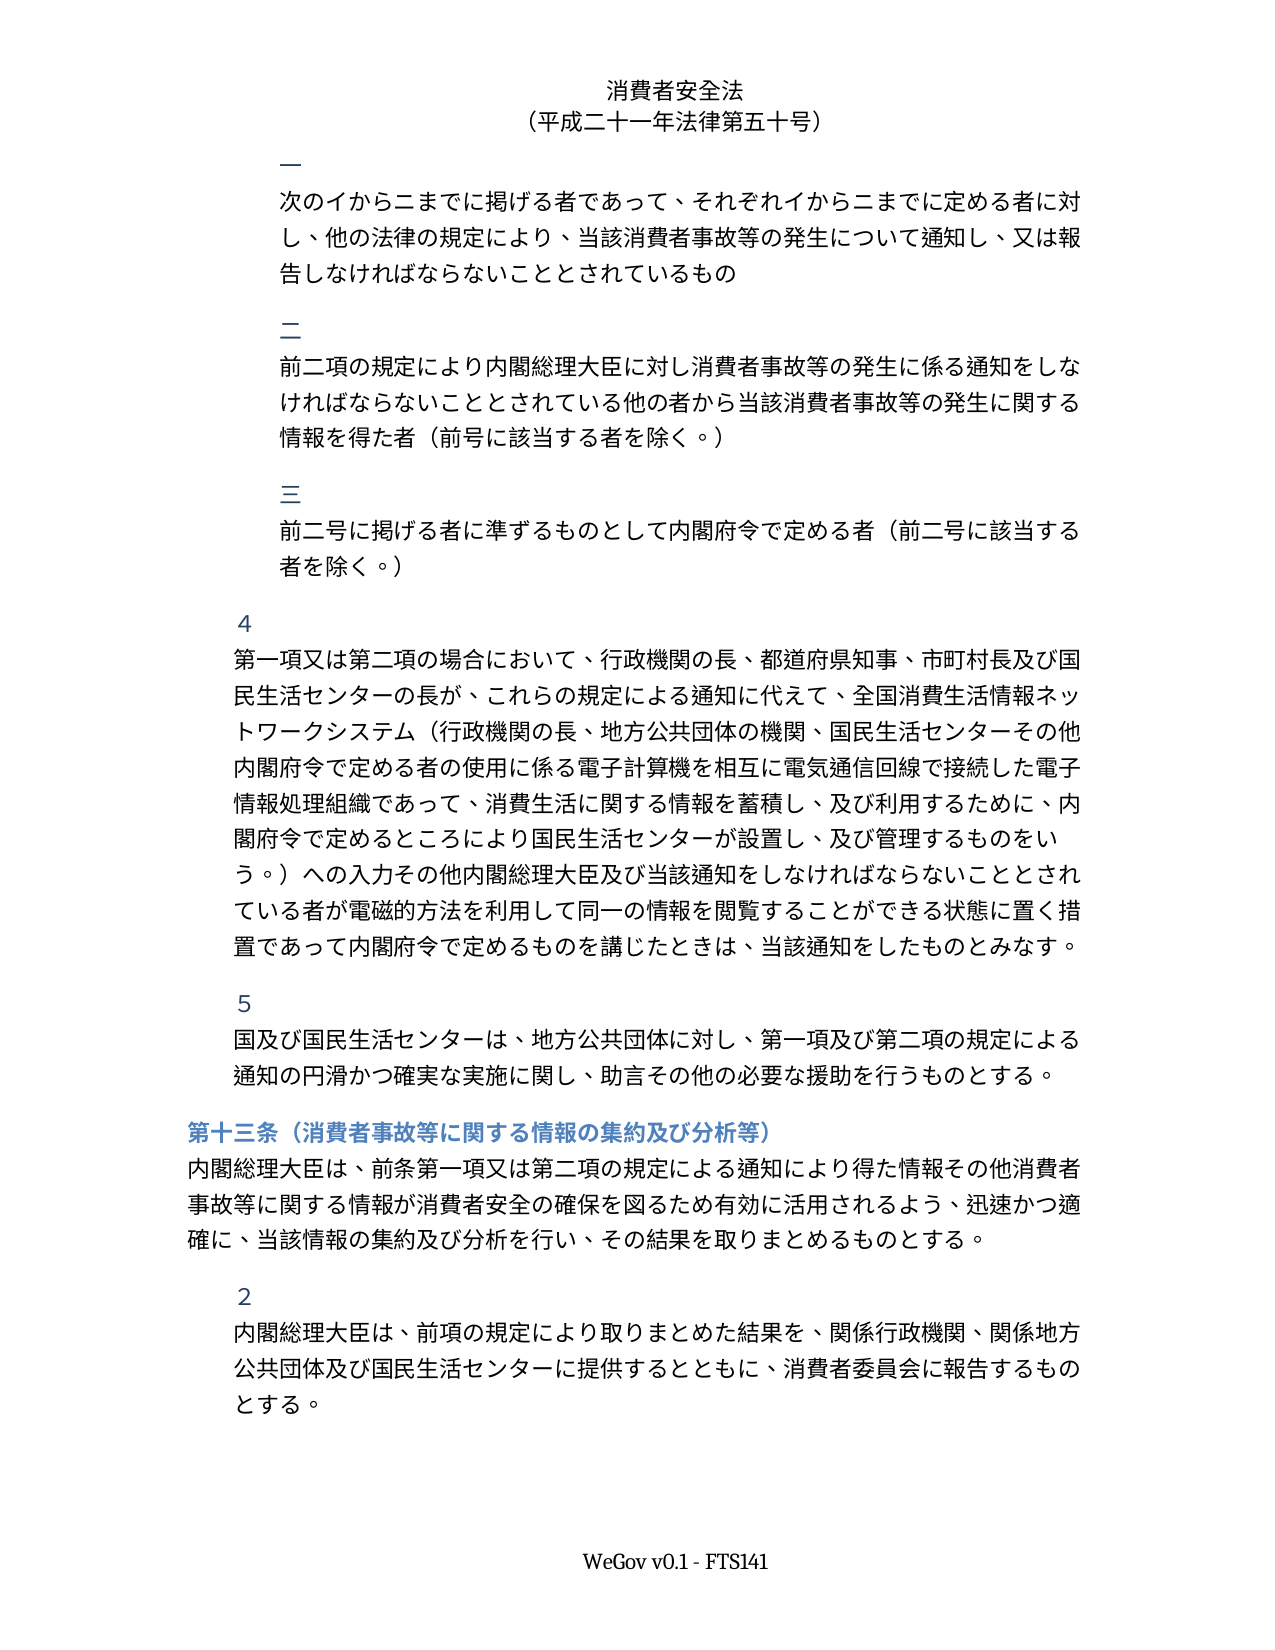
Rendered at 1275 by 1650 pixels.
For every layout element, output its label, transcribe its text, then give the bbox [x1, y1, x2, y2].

subtitle ４ [233, 608, 1087, 639]
subtitle ２ [233, 1281, 1087, 1312]
subtitle ５ [233, 988, 1087, 1019]
text 第一項又は第二項の場合において、行政機関の長、都道府県知事、市町村長及び国民生活センターの長が、これらの規定による通知に代えて、全国消費生活情報ネットワークシステム（行政機関の長、地方公共団体の機関、国民生活センターその他内閣府令で定める者の使用に係る電子計算機を相互に電気通信回線で接続した電子情報処理組織であって、消費生活に関する情報を蓄積し、及び利用するために、内閣府令で定めるところにより国民生活センターが設置し、及び管理するものをいう。）への入力その他内閣総理大臣及び当該通知をしなければならないこととされている者が電磁的方法を利用して同一の情報を閲覧することができる状態に置く措置であって内閣府令で定めるものを講じたときは、当該通知をしたものとみなす。 [233, 644, 1087, 962]
text 内閣総理大臣は、前条第一項又は第二項の規定による通知により得た情報その他消費者事故等に関する情報が消費者安全の確保を図るため有効に活用されるよう、迅速かつ適確に、当該情報の集約及び分析を行い、その結果を取りまとめるものとする。 [187, 1153, 1087, 1256]
subtitle 一 [279, 150, 1087, 181]
subtitle 三 [279, 479, 1087, 510]
text 前二項の規定により内閣総理大臣に対し消費者事故等の発生に係る通知をしなければならないこととされている他の者から当該消費者事故等の発生に関する情報を得た者（前号に該当する者を除く。） [279, 351, 1087, 454]
text 前二号に掲げる者に準ずるものとして内閣府令で定める者（前二号に該当する者を除く。） [279, 515, 1087, 582]
subtitle 第十三条（消費者事故等に関する情報の集約及び分析等） [187, 1117, 1087, 1148]
text 次のイからニまでに掲げる者であって、それぞれイからニまでに定める者に対し、他の法律の規定により、当該消費者事故等の発生について通知し、又は報告しなければならないこととされているもの [279, 186, 1087, 289]
subtitle 二 [279, 314, 1087, 346]
text 内閣総理大臣は、前項の規定により取りまとめた結果を、関係行政機関、関係地方公共団体及び国民生活センターに提供するとともに、消費者委員会に報告するものとする。 [233, 1317, 1087, 1420]
text 国及び国民生活センターは、地方公共団体に対し、第一項及び第二項の規定による通知の円滑かつ確実な実施に関し、助言その他の必要な援助を行うものとする。 [233, 1024, 1087, 1091]
